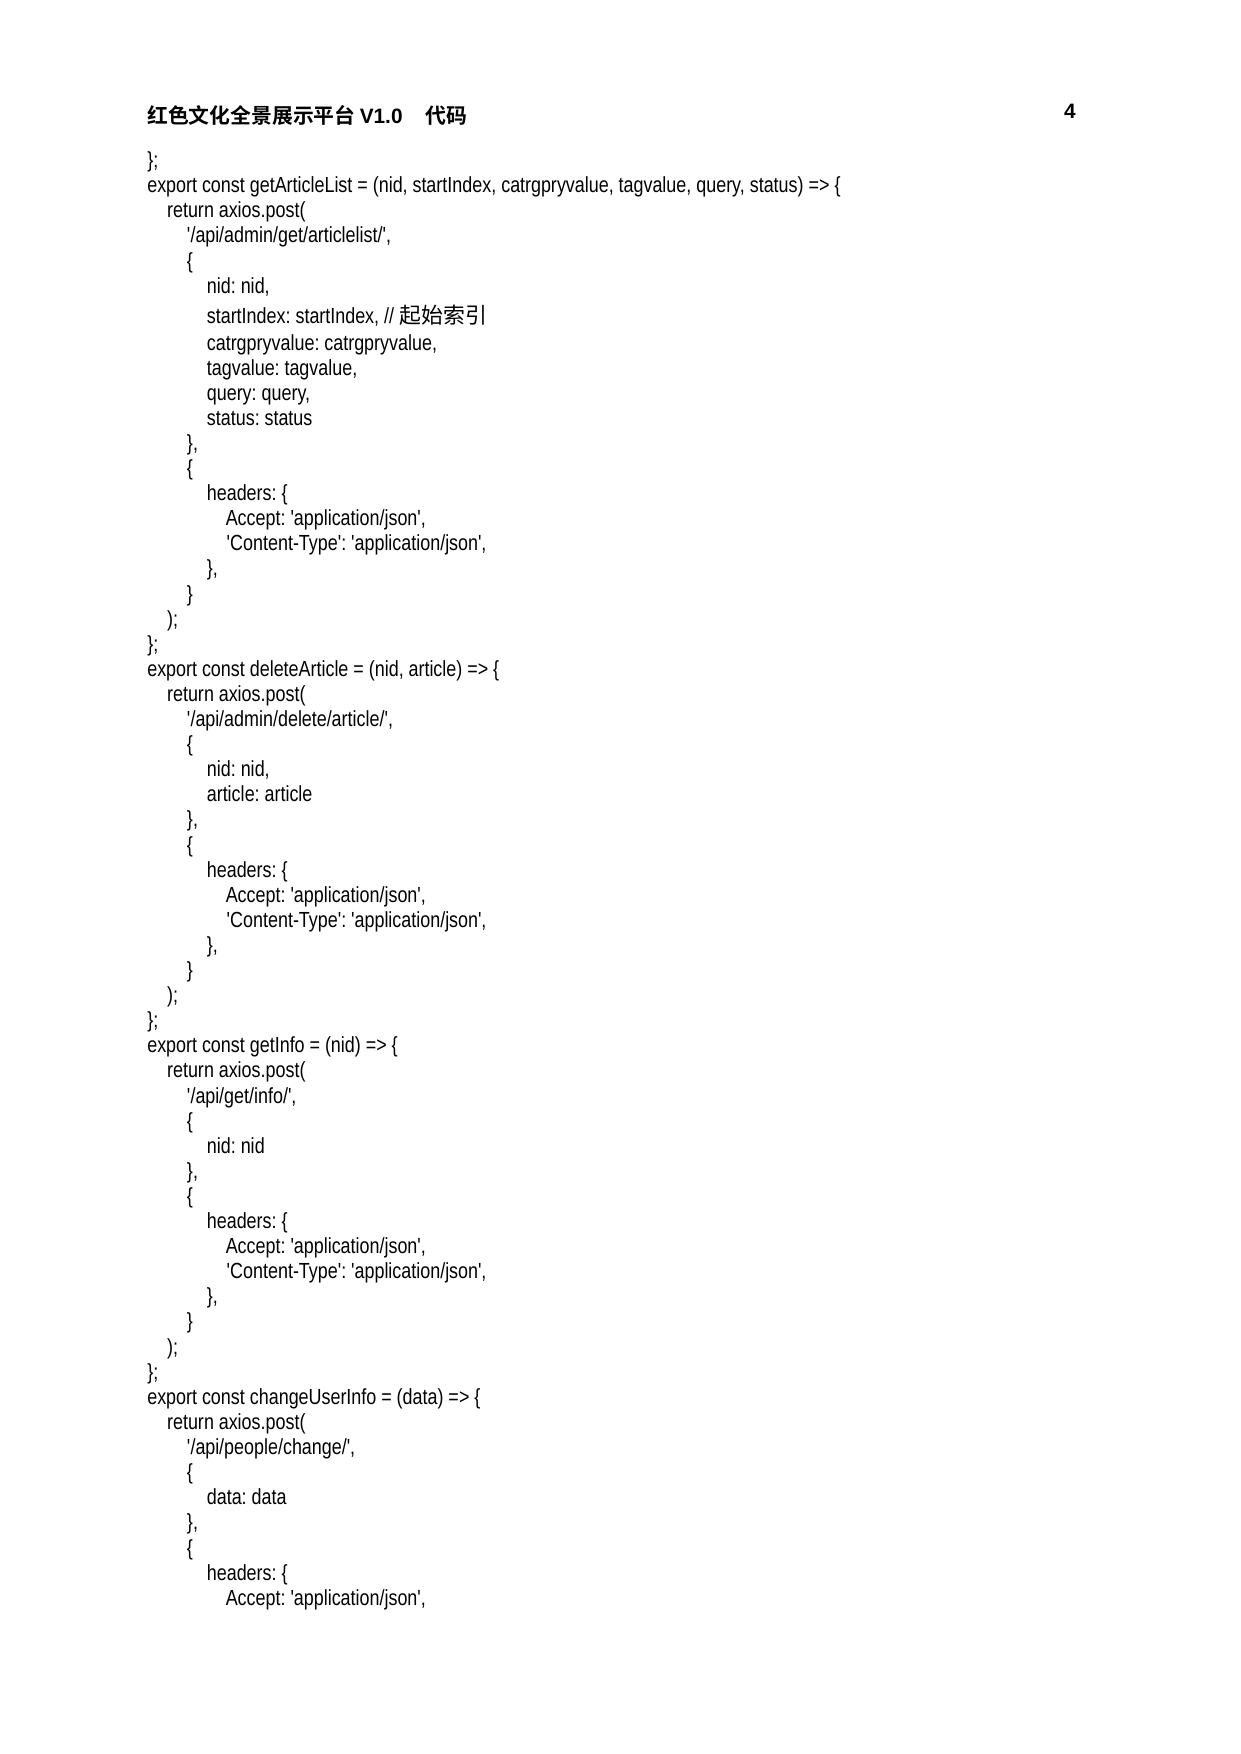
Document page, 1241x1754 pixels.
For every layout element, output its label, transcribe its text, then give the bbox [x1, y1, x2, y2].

text startIndex: startIndex, // 起始索引 [147, 298, 1093, 329]
text }; [147, 631, 1093, 656]
text nid: nid, [147, 756, 1093, 781]
text { [147, 1108, 1093, 1133]
text }; [147, 1007, 1093, 1032]
text Accept: 'application/json', [147, 1233, 1093, 1258]
text return axios.post( [147, 1057, 1093, 1082]
text return axios.post( [147, 197, 1093, 222]
text { [147, 1534, 1093, 1559]
text tagvalue: tagvalue, [147, 354, 1093, 379]
text Accept: 'application/json', [147, 505, 1093, 530]
text }, [147, 1509, 1093, 1534]
text export const deleteArticle = (nid, article) => { [147, 656, 1093, 681]
text data: data [147, 1484, 1093, 1509]
text headers: { [147, 1208, 1093, 1233]
text } [147, 1308, 1093, 1333]
text }; [147, 1359, 1093, 1384]
text 'Content-Type': 'application/json', [147, 530, 1093, 555]
text article: article [147, 781, 1093, 806]
text Accept: 'application/json', [147, 882, 1093, 907]
text '/api/people/change/', [147, 1434, 1093, 1459]
text export const getInfo = (nid) => { [147, 1032, 1093, 1057]
text '/api/get/info/', [147, 1082, 1093, 1108]
text ); [147, 982, 1093, 1007]
text { [147, 831, 1093, 857]
text ); [147, 606, 1093, 631]
text status: status [147, 405, 1093, 430]
text }, [147, 1283, 1093, 1308]
text ); [147, 1333, 1093, 1359]
text catrgpryvalue: catrgpryvalue, [147, 329, 1093, 354]
text headers: { [147, 857, 1093, 882]
text }, [147, 806, 1093, 831]
text '/api/admin/delete/article/', [147, 706, 1093, 731]
text { [147, 1459, 1093, 1484]
text return axios.post( [147, 681, 1093, 706]
text nid: nid, [147, 273, 1093, 298]
text Accept: 'application/json', [147, 1584, 1093, 1610]
text } [147, 580, 1093, 606]
text }, [147, 555, 1093, 580]
text nid: nid [147, 1133, 1093, 1158]
text query: query, [147, 379, 1093, 405]
text }, [147, 1158, 1093, 1183]
text export const changeUserInfo = (data) => { [147, 1384, 1093, 1409]
text headers: { [147, 480, 1093, 505]
text return axios.post( [147, 1409, 1093, 1434]
text export const getArticleList = (nid, startIndex, catrgpryvalue, tagvalue, query, status) => { [147, 172, 1093, 197]
text }; [147, 147, 1093, 172]
text } [147, 957, 1093, 982]
text }, [147, 430, 1093, 455]
text { [147, 455, 1093, 480]
text { [147, 247, 1093, 273]
text { [147, 731, 1093, 756]
text 'Content-Type': 'application/json', [147, 1258, 1093, 1283]
text 'Content-Type': 'application/json', [147, 907, 1093, 932]
text }, [147, 932, 1093, 957]
text headers: { [147, 1559, 1093, 1584]
text '/api/admin/get/articlelist/', [147, 222, 1093, 247]
text { [147, 1183, 1093, 1208]
